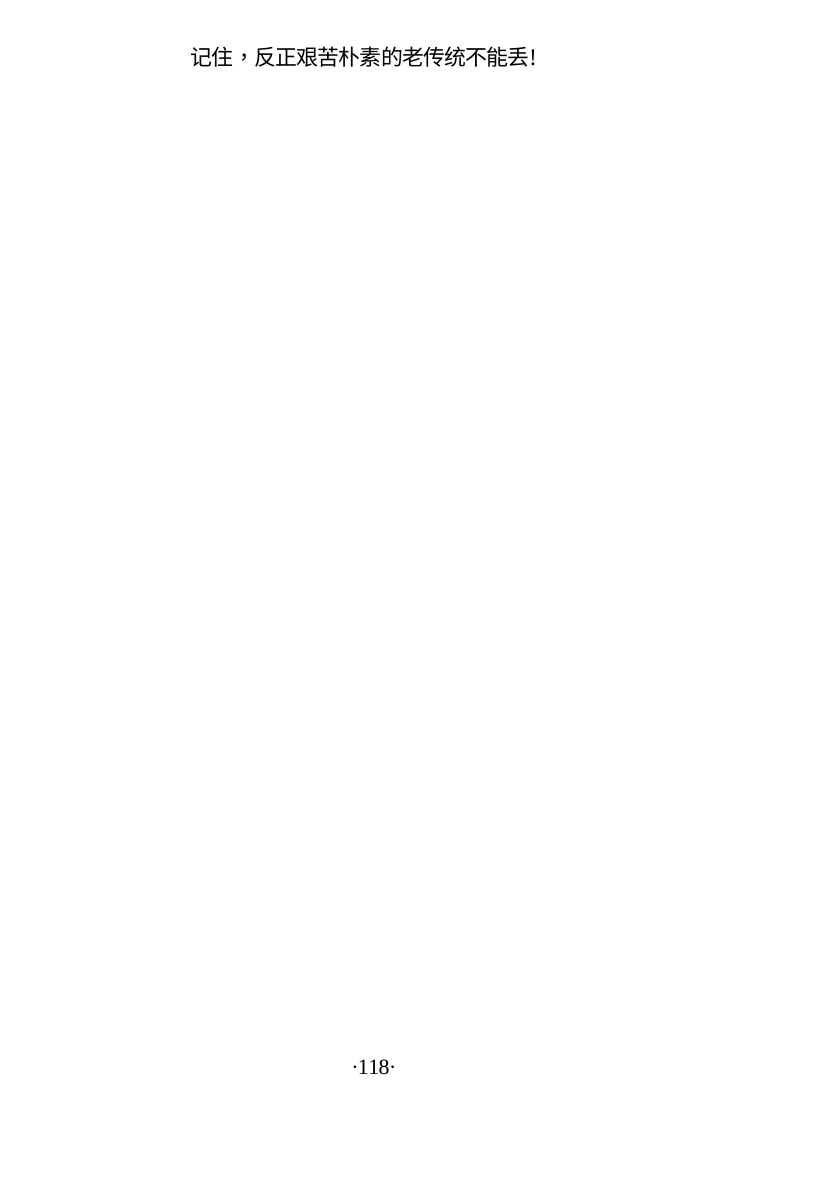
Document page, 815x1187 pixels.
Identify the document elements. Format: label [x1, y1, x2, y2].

text [102, 42, 683, 71]
